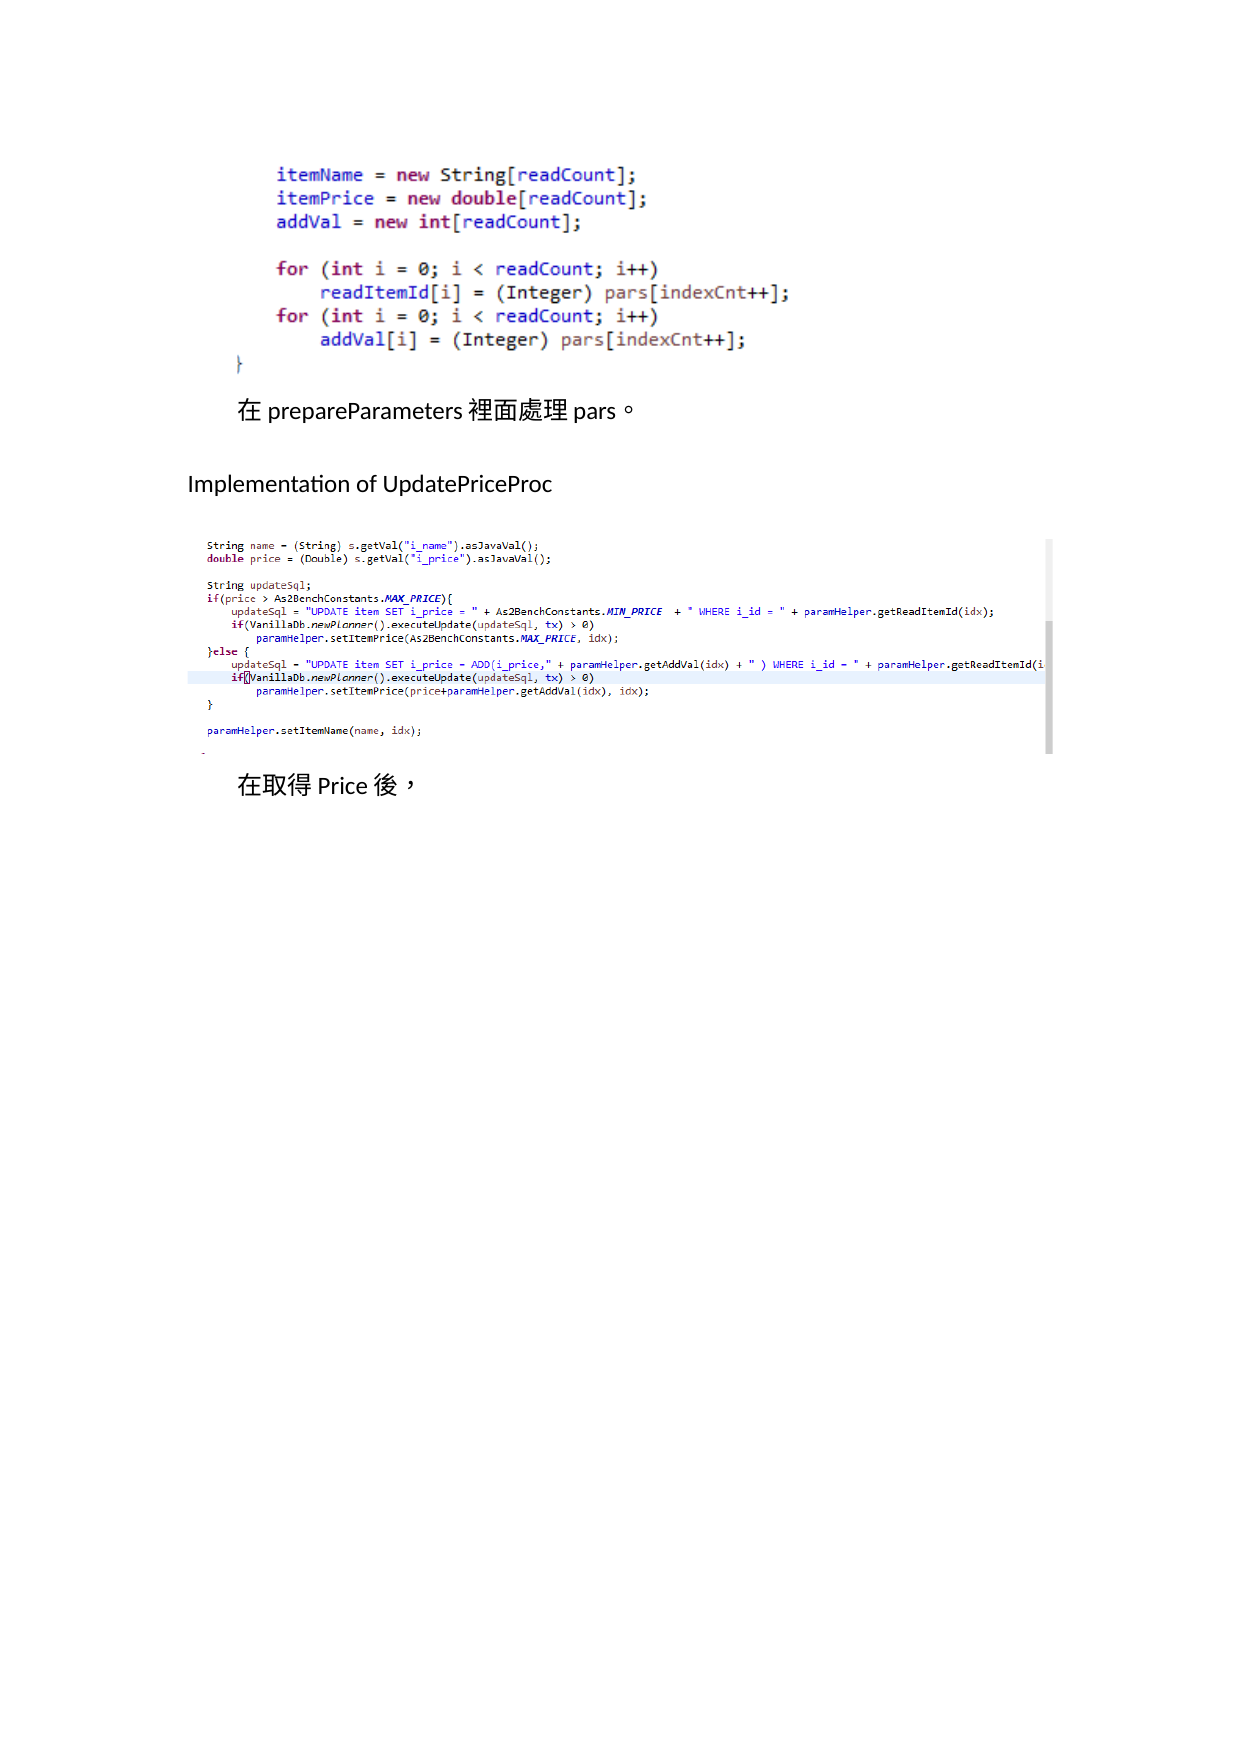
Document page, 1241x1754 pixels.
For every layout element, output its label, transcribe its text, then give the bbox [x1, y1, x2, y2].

text 在取得Price後， [187, 764, 1053, 802]
text Implementation of UpdatePriceProc [187, 464, 1053, 502]
text 在prepareParameters裡面處理pars。 [187, 389, 1053, 427]
picture [237, 164, 849, 382]
picture [187, 539, 1053, 754]
